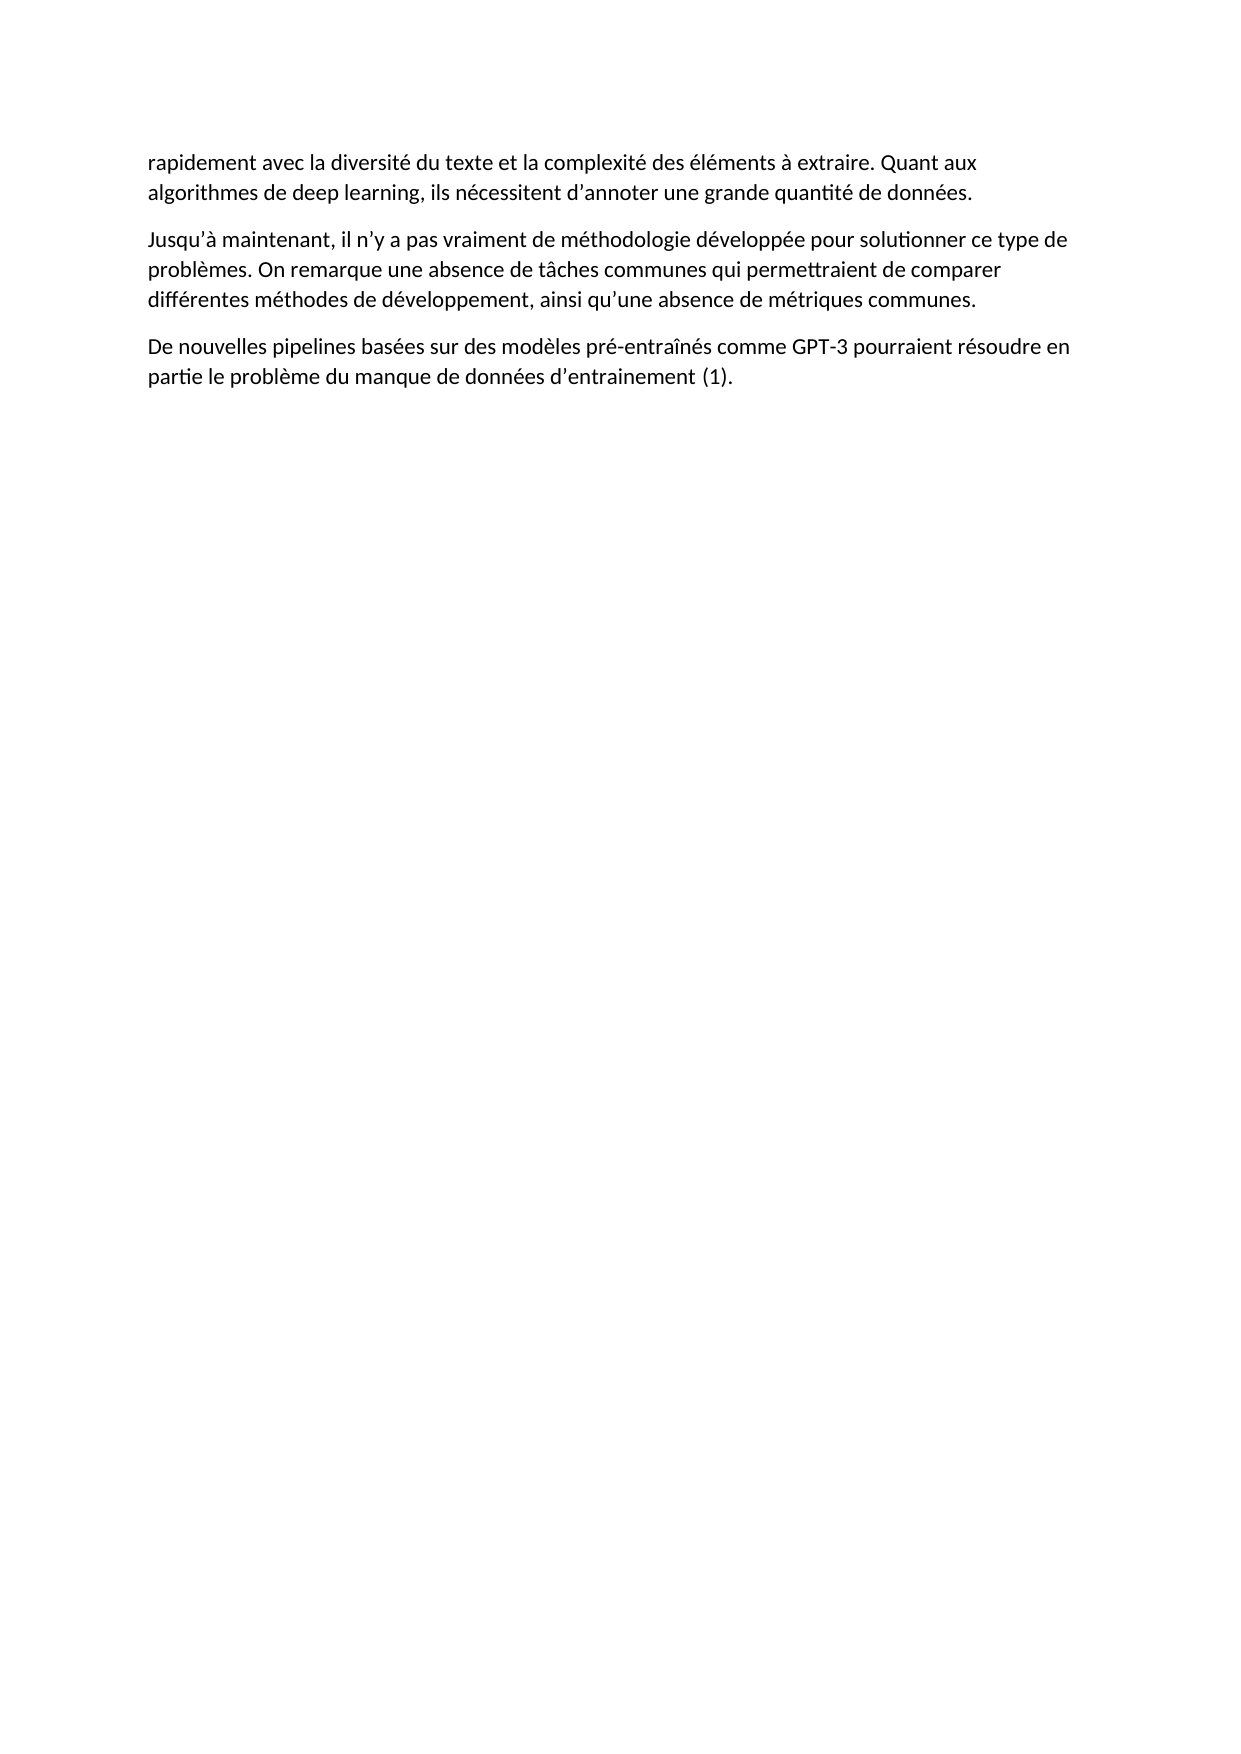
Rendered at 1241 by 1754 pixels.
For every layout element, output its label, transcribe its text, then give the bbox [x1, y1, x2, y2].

text Jusqu’à maintenant, il n’y a pas vraiment de méthodologie développée pour solutionner ce type de problèmes. On remarque une absence de tâches communes qui permettraient de comparer différentes méthodes de développement, ainsi qu’une absence de métriques communes. [148, 148, 1093, 236]
text De nouvelles pipelines basées sur des modèles pré-entraînés comme GPT-3 pourraient résoudre en partie le problème du manque de données d’entrainement. [148, 255, 1093, 313]
